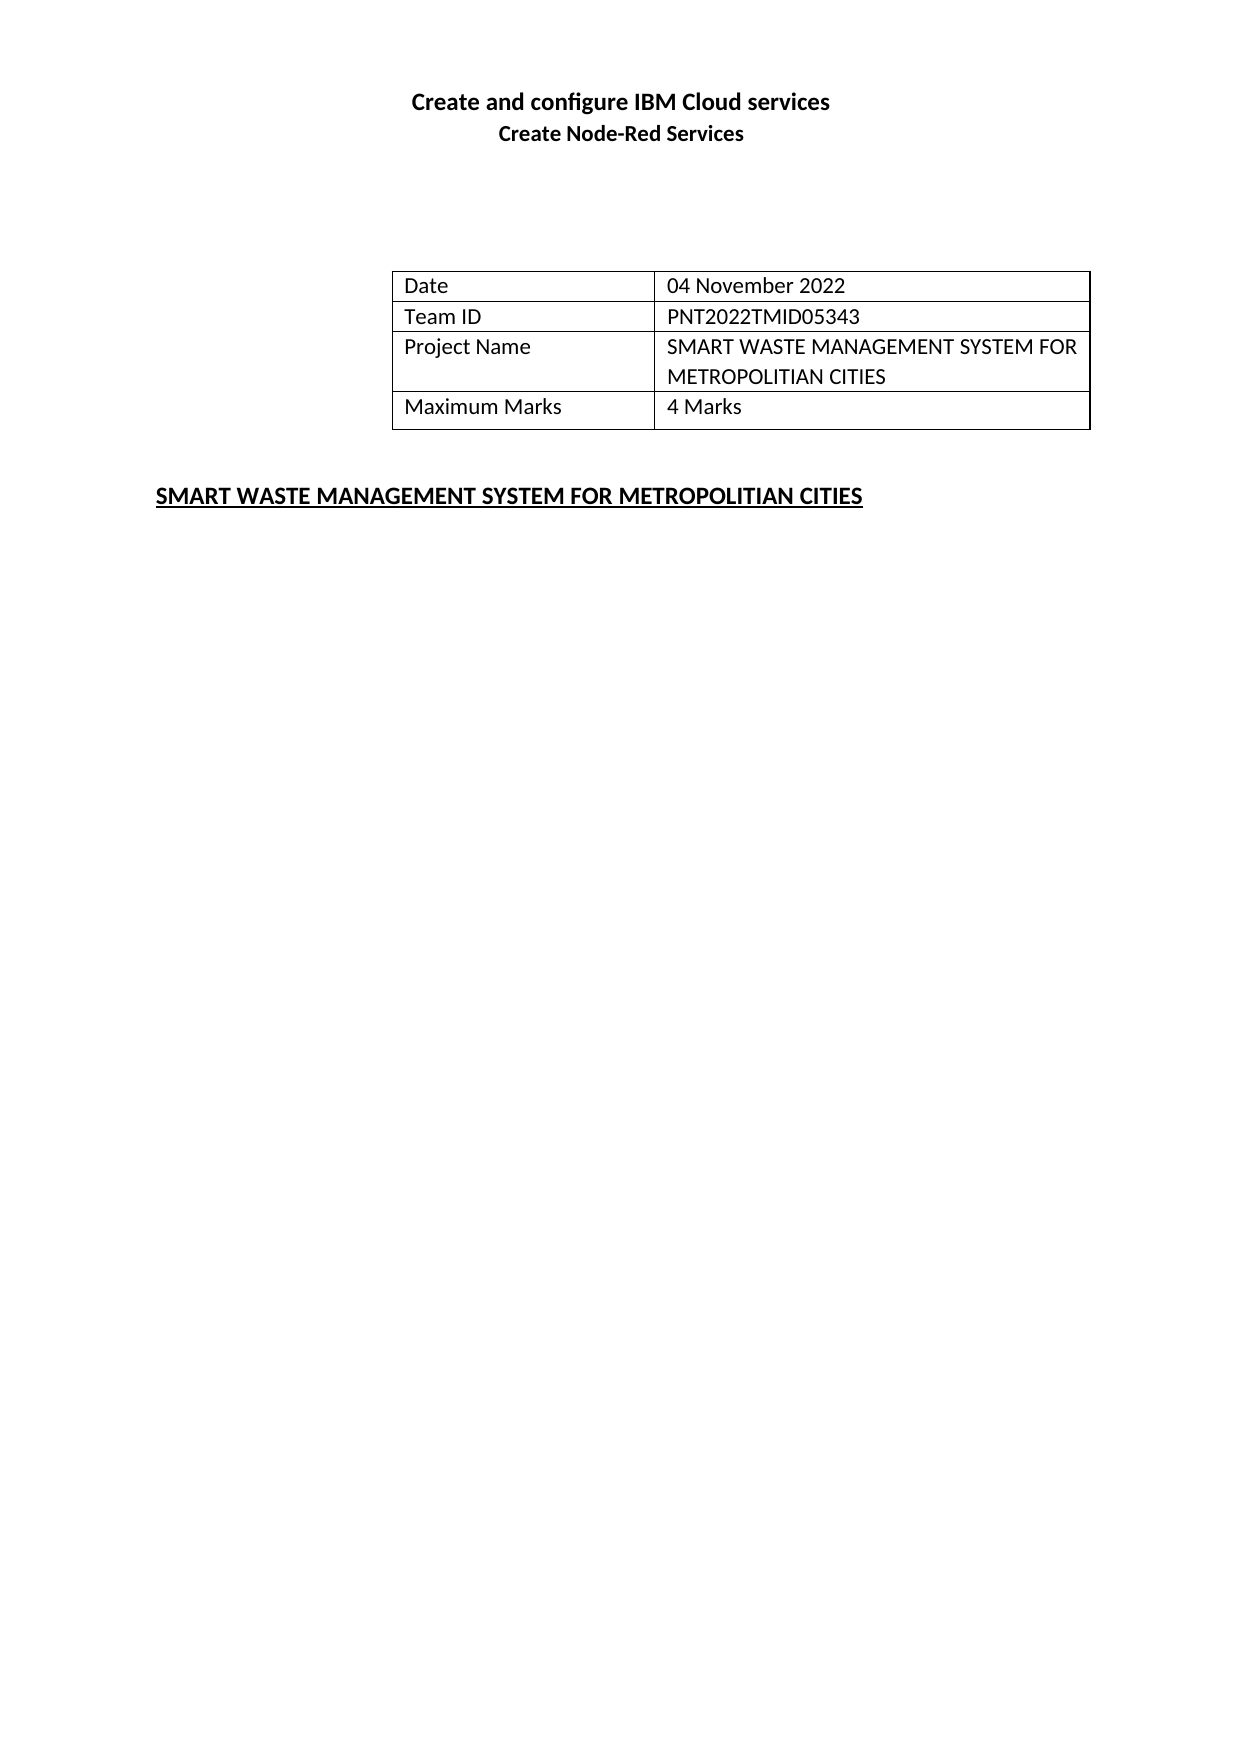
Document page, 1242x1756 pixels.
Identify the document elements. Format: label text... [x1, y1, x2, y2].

text Create Node-Red Services [411, 119, 831, 148]
table_header Date [393, 272, 654, 301]
table_cell Team ID [393, 302, 654, 331]
text SMART WASTE MANAGEMENT SYSTEM FOR METROPOLITIAN CITIES [156, 480, 1242, 510]
table_cell SMART WASTE MANAGEMENT SYSTEM FOR METROPOLITIAN CITIES [655, 332, 1089, 391]
table_header 04 November 2022 [655, 272, 1089, 301]
table_cell Project Name [393, 332, 654, 391]
table_cell PNT2022TMID05343 [655, 302, 1089, 331]
table_cell Maximum Marks [393, 392, 654, 429]
table_cell 4 Marks [655, 392, 1089, 429]
text Create and configure IBM Cloud services [411, 87, 830, 117]
